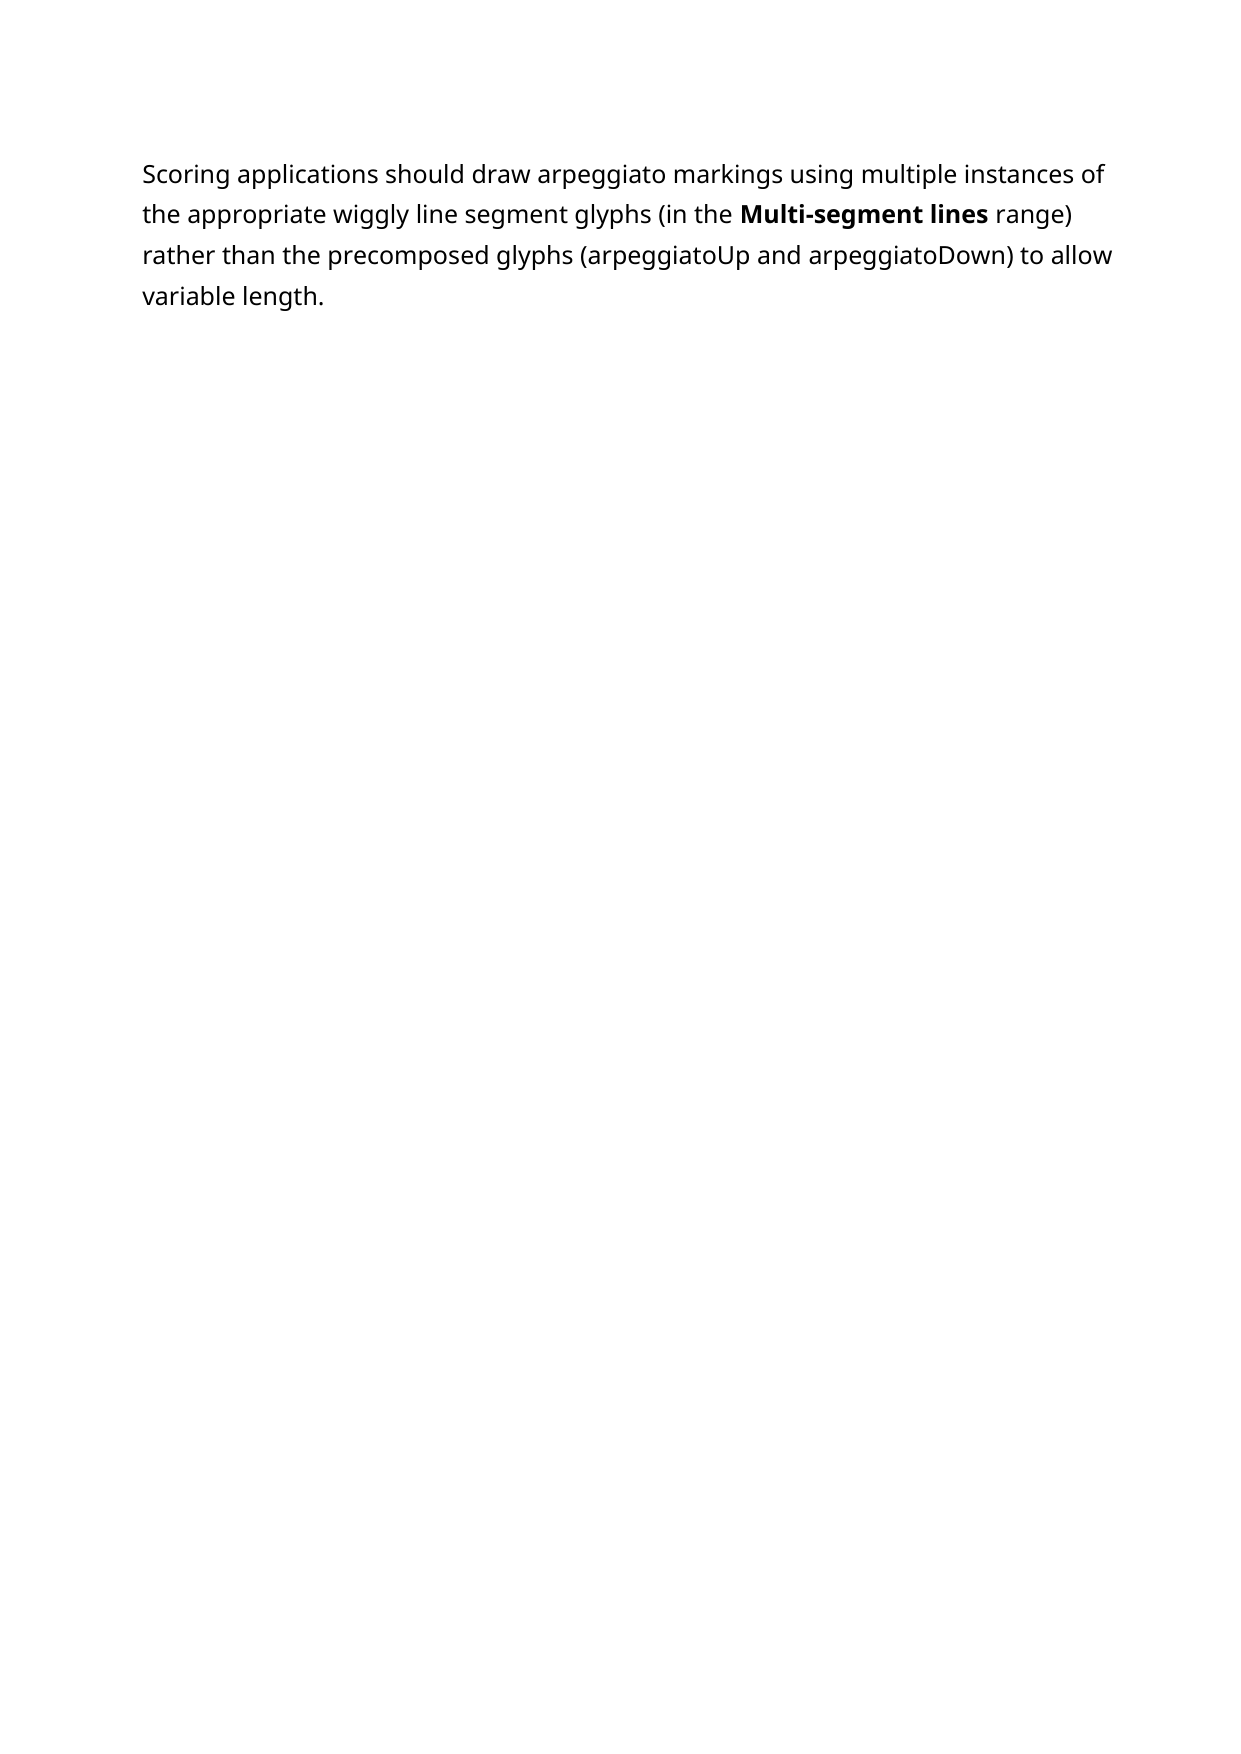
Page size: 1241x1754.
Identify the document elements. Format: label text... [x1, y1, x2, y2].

text Scoring applications should draw arpeggiato markings using multiple instances of the appropriate wiggly line segment glyphs (in the Multi-segment lines range) rather than the precomposed glyphs (arpeggiatoUp and arpeggiatoDown) to allow variable length. [142, 156, 1128, 313]
